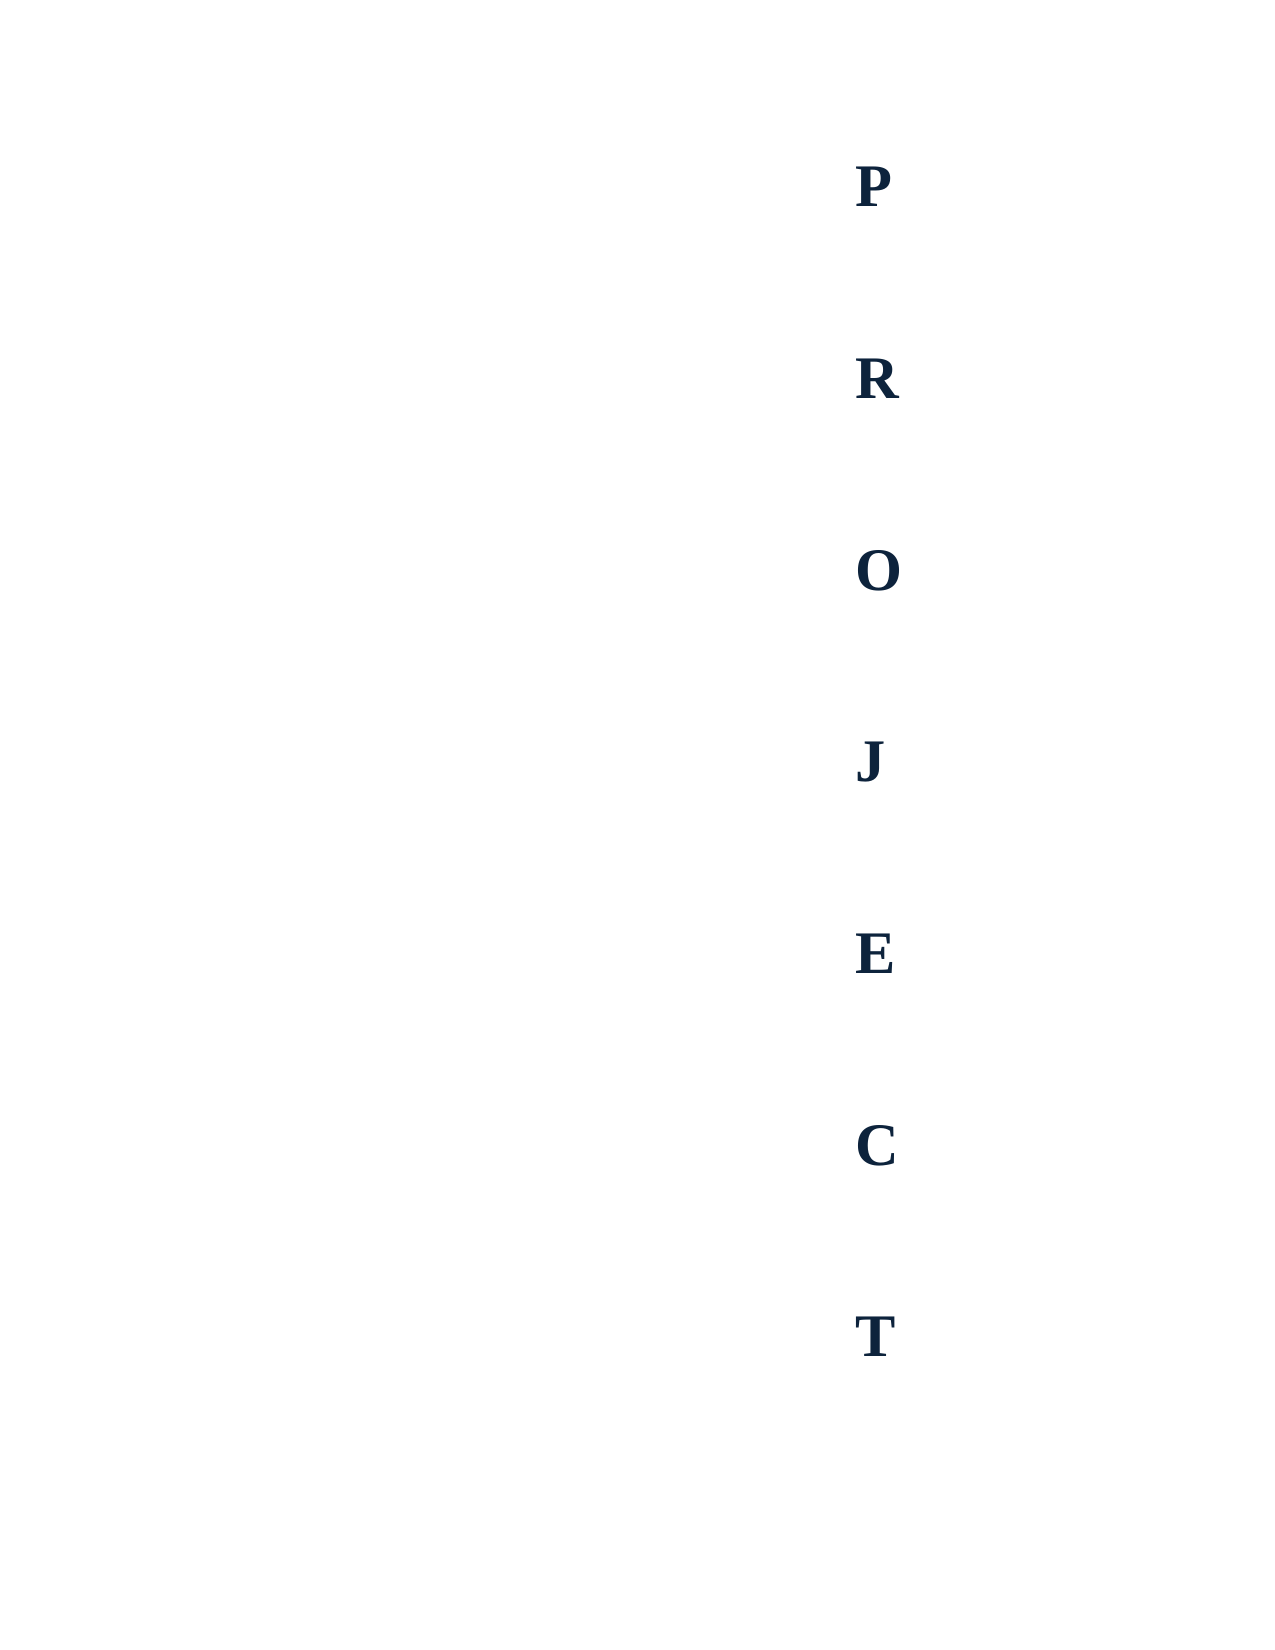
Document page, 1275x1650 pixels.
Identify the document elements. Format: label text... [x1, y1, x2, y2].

subtitle P R O J E C T [855, 150, 902, 1369]
